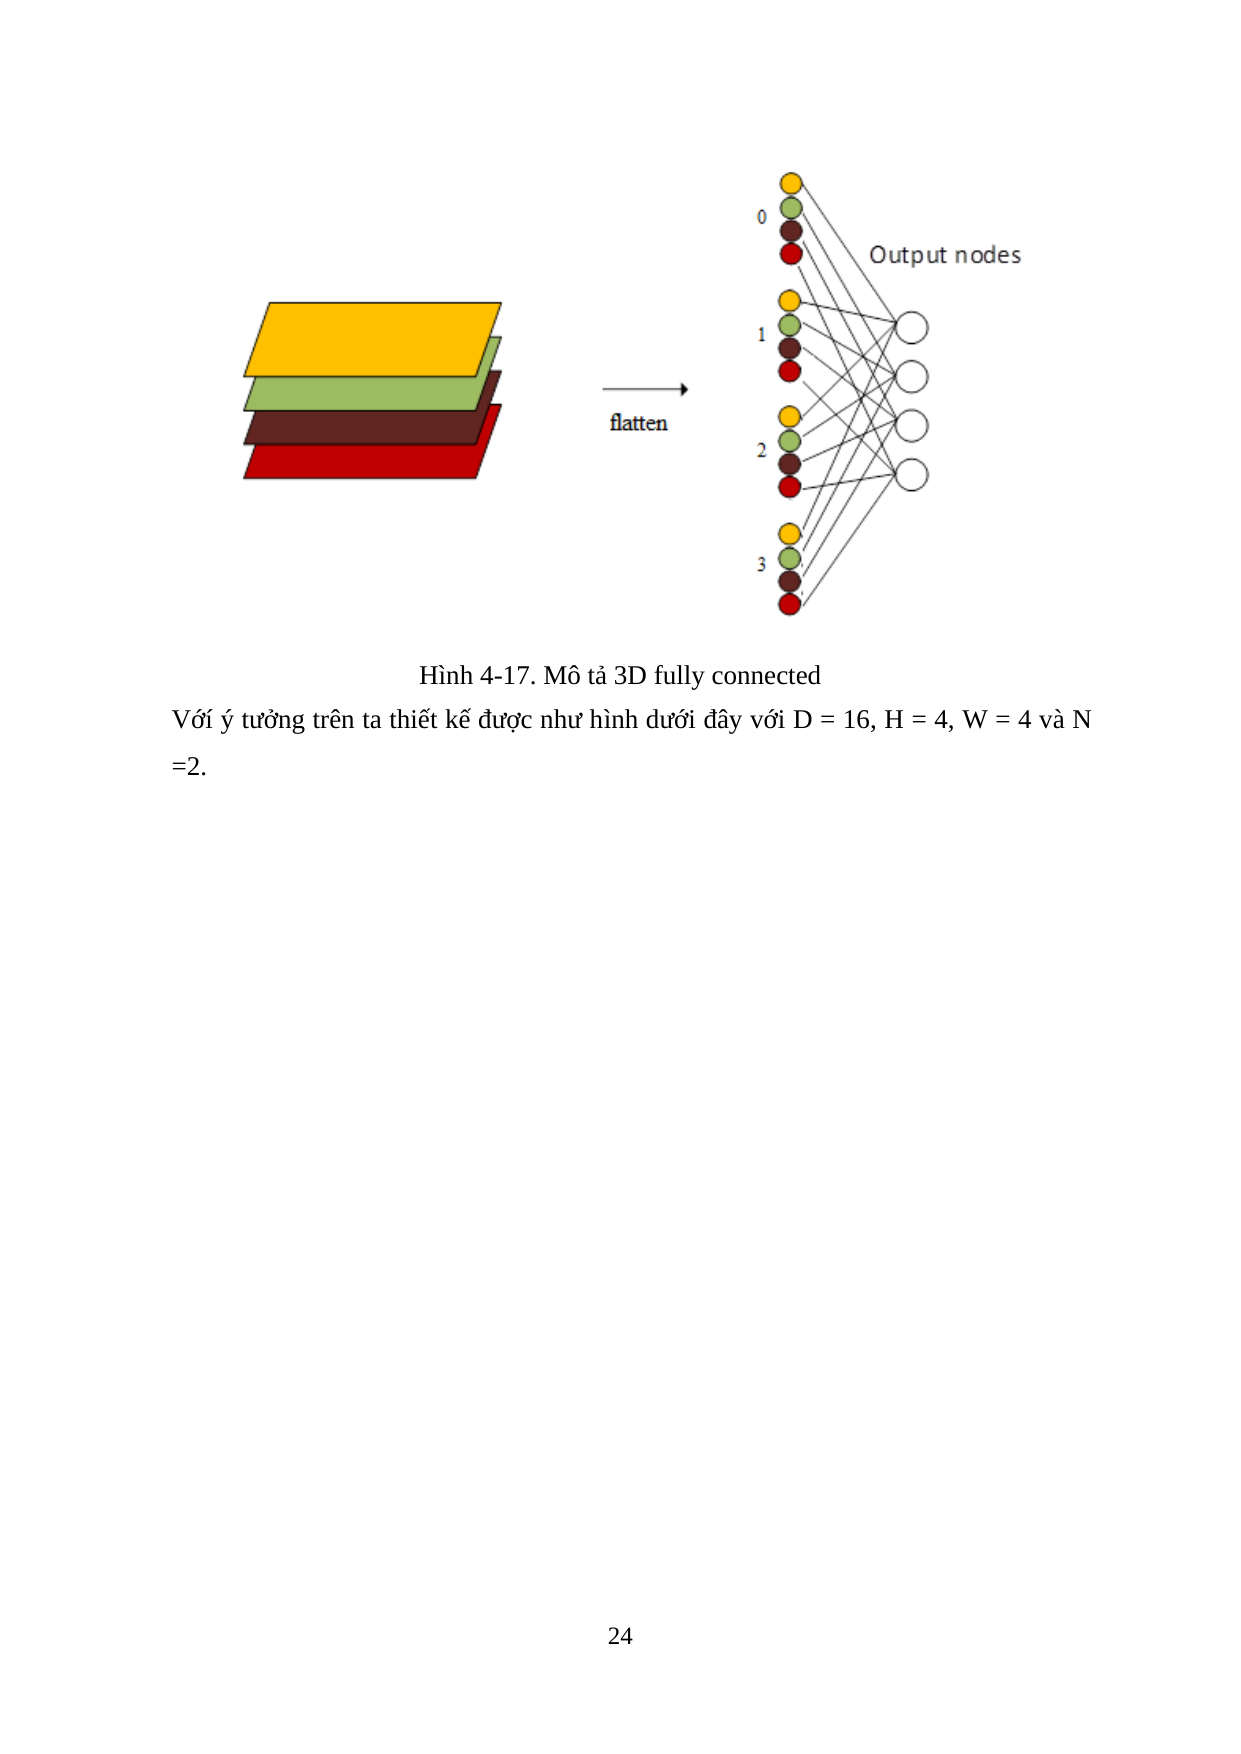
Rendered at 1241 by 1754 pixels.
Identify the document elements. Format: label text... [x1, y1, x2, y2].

picture [171, 150, 1057, 645]
text Vớí ý tưởng trên ta thiết kế được như hình dưới đây với D = 16, H = 4, W = 4 và N =2. [171, 703, 1092, 781]
